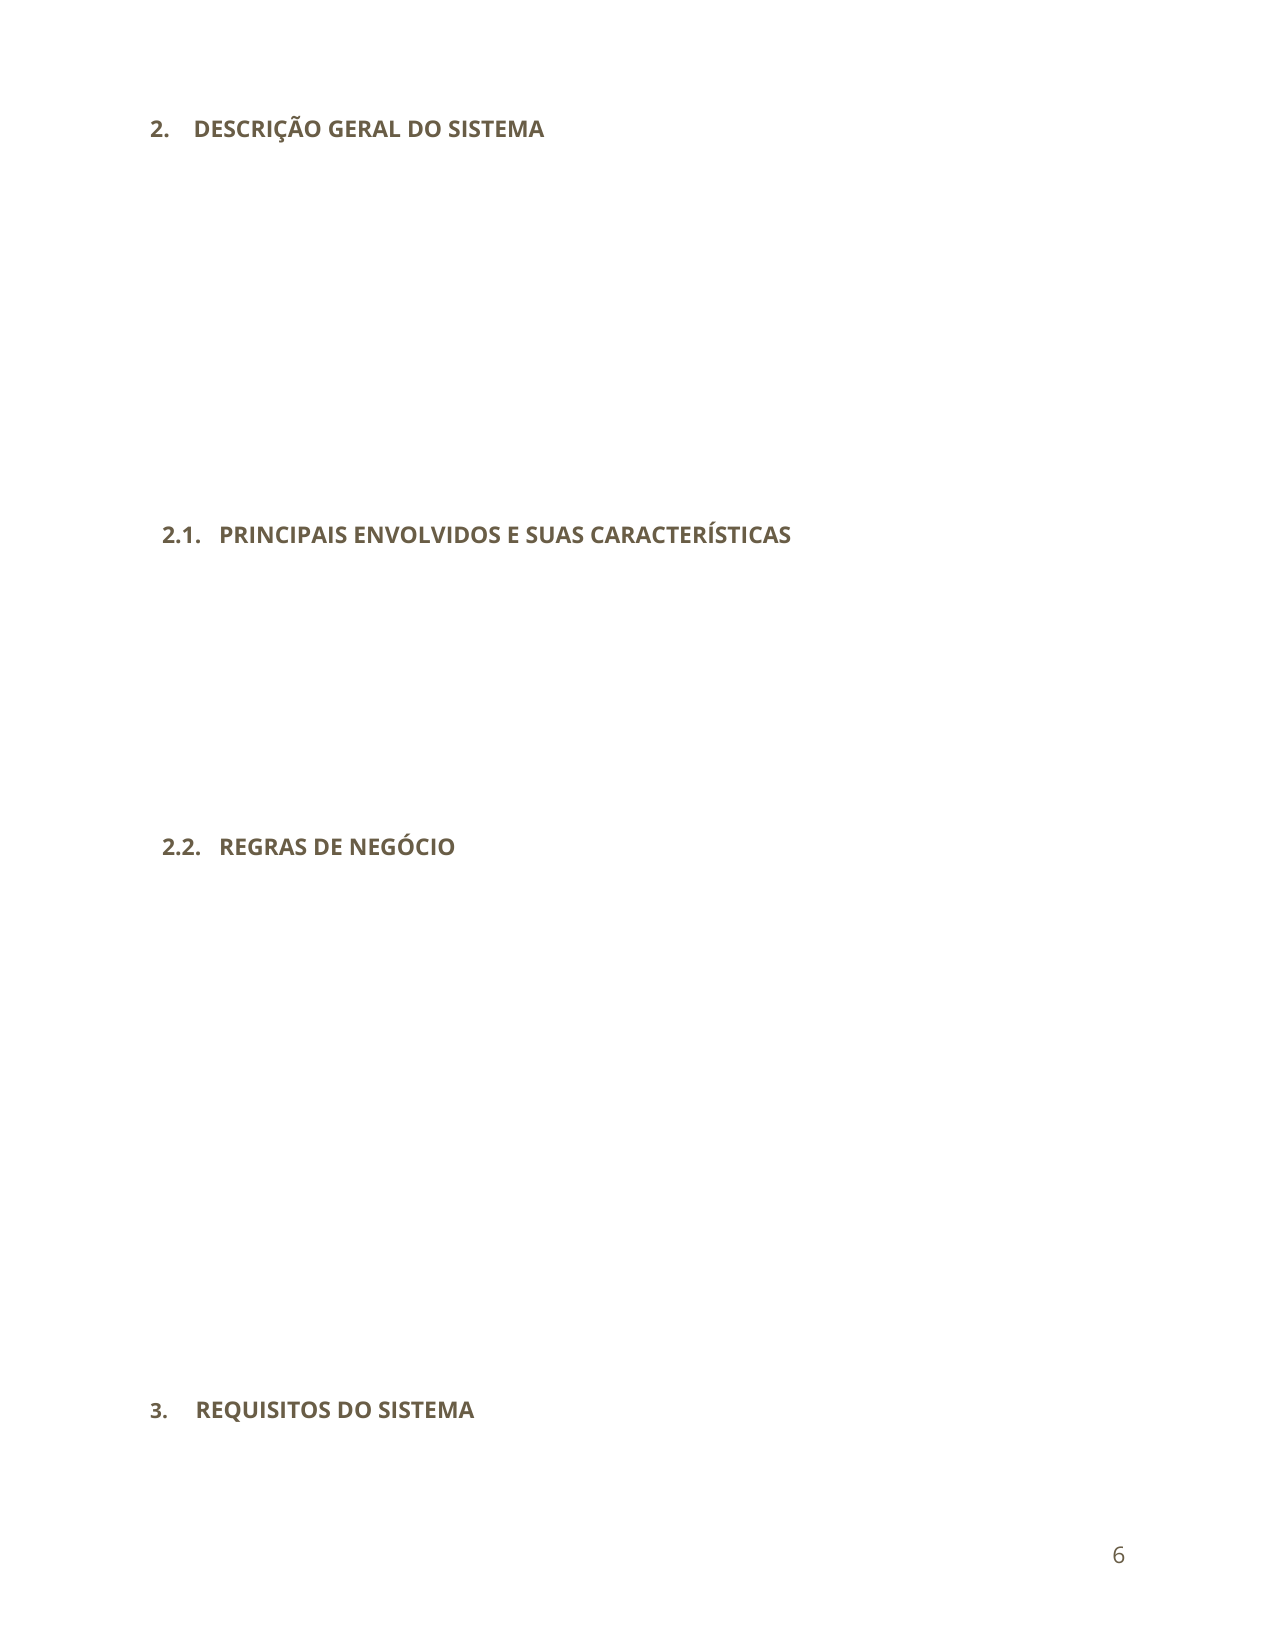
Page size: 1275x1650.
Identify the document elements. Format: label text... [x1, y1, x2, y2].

text 2.2. REGRAS DE NEGÓCIO [150, 831, 1125, 862]
text 3. REQUISITOS DO SISTEMA [150, 1394, 1125, 1425]
text 2.1. PRINCIPAIS ENVOLVIDOS E SUAS CARACTERÍSTICAS [150, 519, 1125, 550]
text 2. DESCRIÇÃO GERAL DO SISTEMA [150, 112, 1125, 144]
